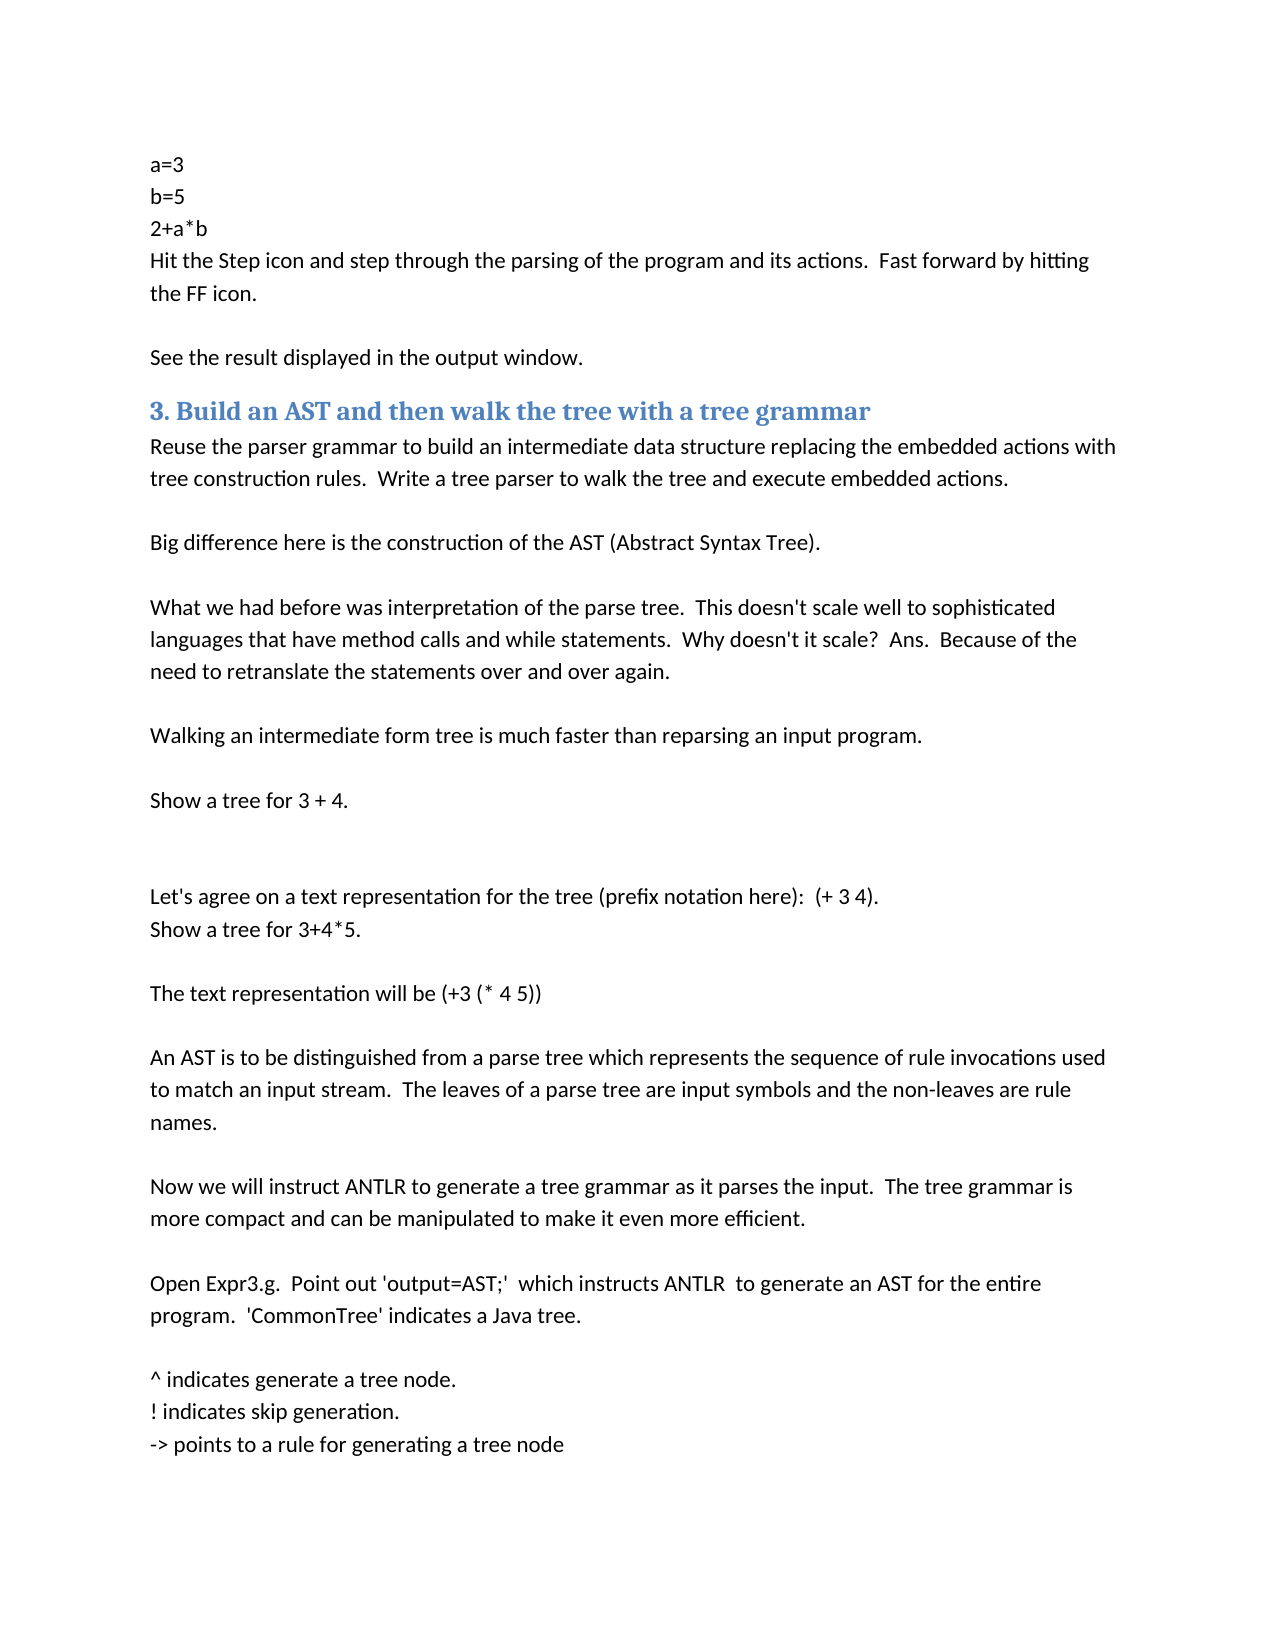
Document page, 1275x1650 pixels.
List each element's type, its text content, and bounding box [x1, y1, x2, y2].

text Hit the Step icon and step through the parsing of the program and its actions. Fast forward by hitting the FF icon. [150, 247, 1125, 307]
text a=3 [150, 150, 1125, 178]
text Reuse the parser grammar to build an intermediate data structure replacing the embedded actions with tree construction rules. Write a tree parser to walk the tree and execute embedded actions. [150, 432, 1125, 492]
text Show a tree for 3+4*5. [150, 915, 1125, 943]
text Let's agree on a text representation for the tree (prefix notation here): (+ 3 4). [150, 882, 1125, 911]
text What we had before was interpretation of the parse tree. This doesn't scale well to sophisticated languages that have method calls and while statements. Why doesn't it scale? Ans. Because of the need to retranslate the statements over and over again. [150, 593, 1125, 685]
text See the result displayed in the output window. [150, 343, 1125, 371]
subtitle 3. Build an AST and then walk the tree with a tree grammar [150, 396, 1125, 427]
text -> points to a rule for generating a tree node [150, 1430, 1125, 1458]
text Now we will instruct ANTLR to generate a tree grammar as it parses the input. The tree grammar is more compact and can be manipulated to make it even more efficient. [150, 1172, 1125, 1232]
text 2+a*b [150, 214, 1125, 242]
text Big difference here is the construction of the AST (Abstract Syntax Tree). [150, 528, 1125, 556]
text ! indicates skip generation. [150, 1397, 1125, 1426]
text ^ indicates generate a tree node. [150, 1365, 1125, 1393]
text b=5 [150, 182, 1125, 210]
text Open Expr3.g. Point out 'output=AST;' which instructs ANTLR to generate an AST for the entire program. 'CommonTree' indicates a Java tree. [150, 1269, 1125, 1329]
text An AST is to be distinguished from a parse tree which represents the sequence of rule invocations used to match an input stream. The leaves of a parse tree are input symbols and the non-leaves are rule names. [150, 1043, 1125, 1136]
text Show a tree for 3 + 4. [150, 786, 1125, 814]
text Walking an intermediate form tree is much faster than reparsing an input program. [150, 722, 1125, 749]
text The text representation will be (+3 (* 4 5)) [150, 979, 1125, 1007]
